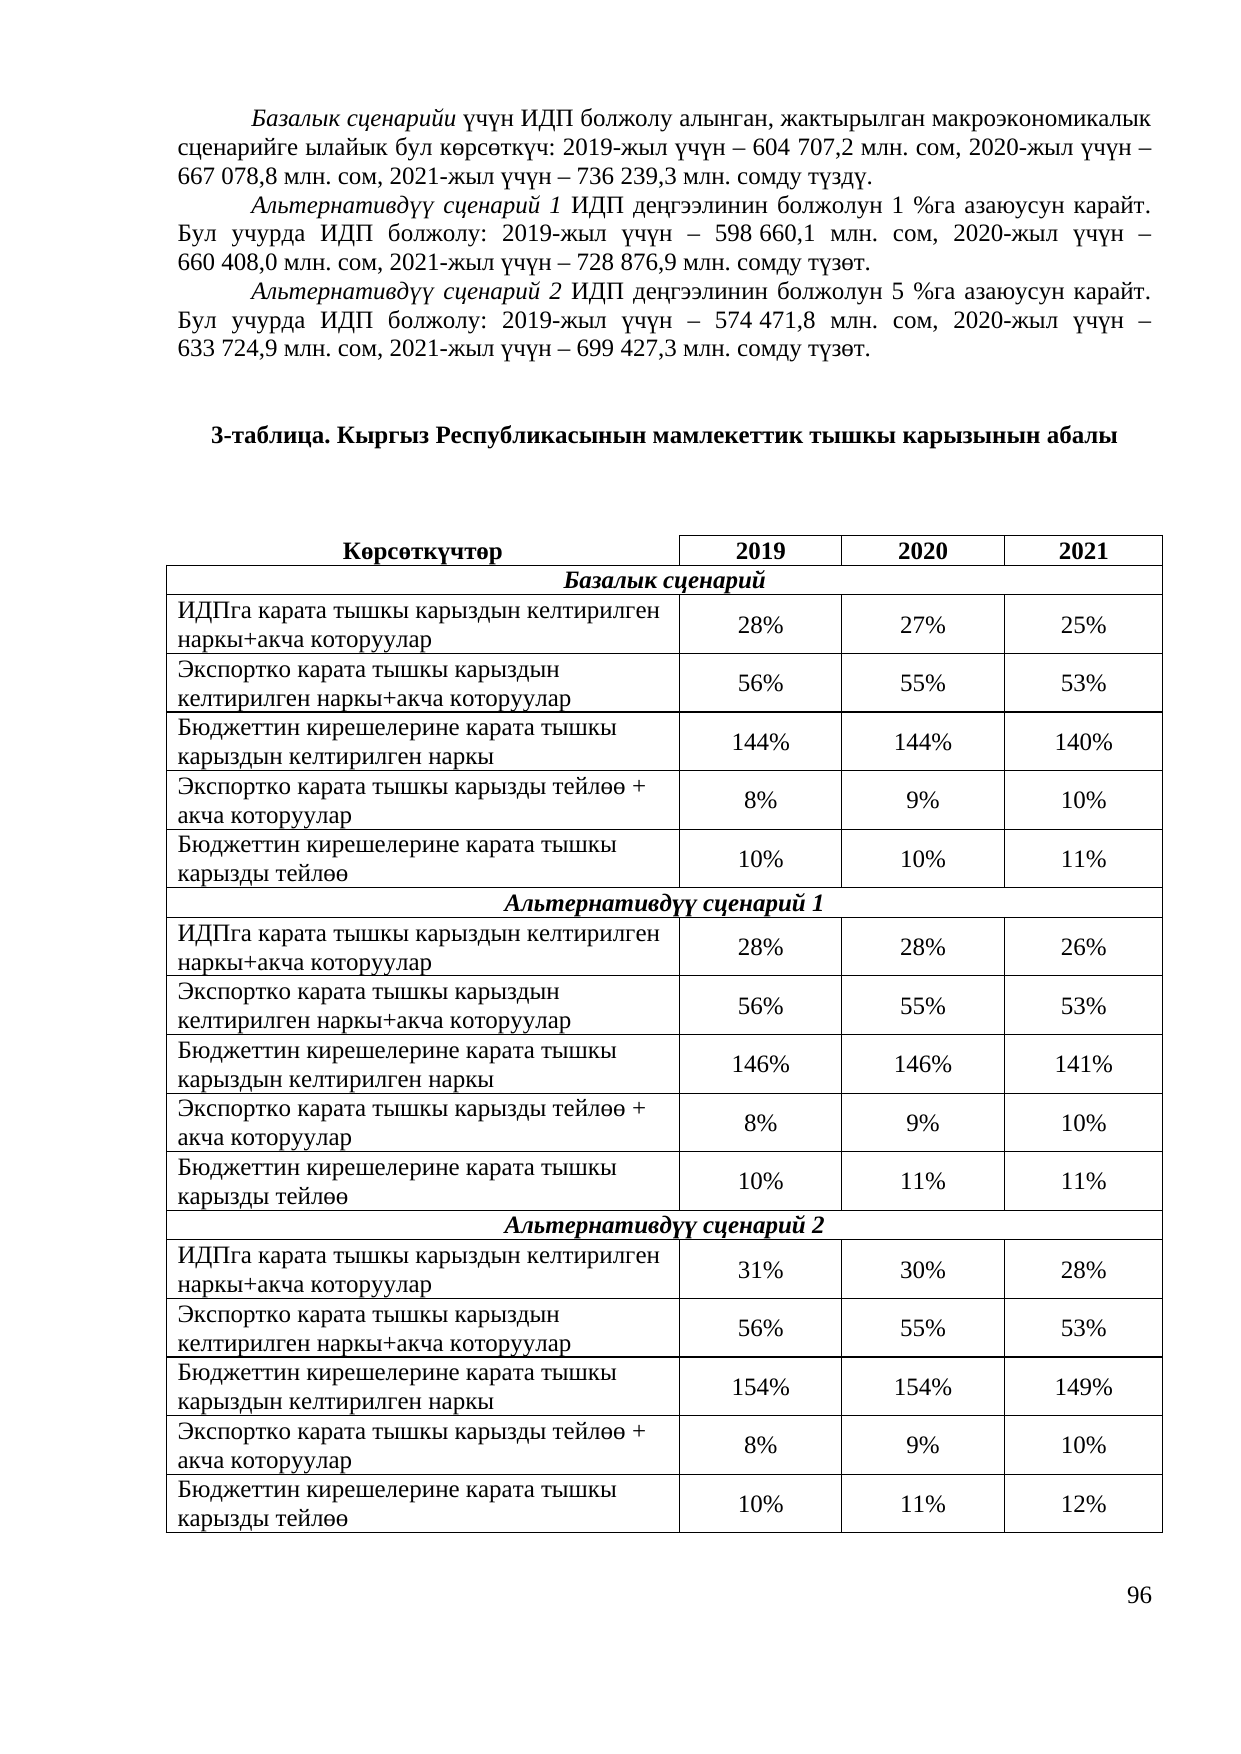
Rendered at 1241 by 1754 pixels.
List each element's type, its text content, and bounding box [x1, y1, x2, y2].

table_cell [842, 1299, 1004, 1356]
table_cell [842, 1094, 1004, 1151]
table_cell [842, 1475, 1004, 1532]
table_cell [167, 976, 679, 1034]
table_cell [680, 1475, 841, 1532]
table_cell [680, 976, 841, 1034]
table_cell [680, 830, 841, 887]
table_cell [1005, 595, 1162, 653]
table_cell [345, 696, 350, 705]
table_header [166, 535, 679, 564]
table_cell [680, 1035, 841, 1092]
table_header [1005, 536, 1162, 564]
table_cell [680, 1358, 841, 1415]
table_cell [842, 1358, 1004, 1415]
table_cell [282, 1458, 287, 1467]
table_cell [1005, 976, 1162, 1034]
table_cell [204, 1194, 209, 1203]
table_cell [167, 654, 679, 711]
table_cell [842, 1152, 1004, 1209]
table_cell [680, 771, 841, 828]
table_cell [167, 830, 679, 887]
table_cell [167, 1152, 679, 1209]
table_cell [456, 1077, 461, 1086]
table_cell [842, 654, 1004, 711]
text Альтернативдүү сценарий 2 ИДП деңгээлинин болжолун 5 %га азаюусун карайт. Бул учурда ИДП болжолу: 2019-жыл үчүн – 574 471,8 млн. сом, 2020-жыл үчүн – 633 724,9 млн. сом, 2021-жыл үчүн – 699 427,3 млн. сомду түзөт. [177, 276, 1152, 362]
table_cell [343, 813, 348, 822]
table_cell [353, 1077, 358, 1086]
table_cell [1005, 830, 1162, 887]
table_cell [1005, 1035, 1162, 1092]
text Альтернативдүү сценарий 1 ИДП деңгээлинин болжолун 1 %га азаюусун карайт. Бул учурда ИДП болжолу: 2019-жыл үчүн – 598 660,1 млн. сом, 2020-жыл үчүн – 660 408,0 млн. сом, 2021-жыл үчүн – 728 876,9 млн. сомду түзөт. [177, 190, 1152, 276]
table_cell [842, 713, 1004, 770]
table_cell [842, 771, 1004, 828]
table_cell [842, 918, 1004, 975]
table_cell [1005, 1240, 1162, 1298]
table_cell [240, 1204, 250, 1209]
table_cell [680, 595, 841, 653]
text Базалык сценарийи үчүн ИДП болжолу алынган, жактырылган макроэкономикалык сценарийге ылайык бул көрсөткүч: 2019-жыл үчүн – 604 707,2 млн. сом, 2020-жыл үчүн – 667 078,8 млн. сом, 2021-жыл үчүн – 736 239,3 млн. сомду түздү. [177, 103, 1152, 190]
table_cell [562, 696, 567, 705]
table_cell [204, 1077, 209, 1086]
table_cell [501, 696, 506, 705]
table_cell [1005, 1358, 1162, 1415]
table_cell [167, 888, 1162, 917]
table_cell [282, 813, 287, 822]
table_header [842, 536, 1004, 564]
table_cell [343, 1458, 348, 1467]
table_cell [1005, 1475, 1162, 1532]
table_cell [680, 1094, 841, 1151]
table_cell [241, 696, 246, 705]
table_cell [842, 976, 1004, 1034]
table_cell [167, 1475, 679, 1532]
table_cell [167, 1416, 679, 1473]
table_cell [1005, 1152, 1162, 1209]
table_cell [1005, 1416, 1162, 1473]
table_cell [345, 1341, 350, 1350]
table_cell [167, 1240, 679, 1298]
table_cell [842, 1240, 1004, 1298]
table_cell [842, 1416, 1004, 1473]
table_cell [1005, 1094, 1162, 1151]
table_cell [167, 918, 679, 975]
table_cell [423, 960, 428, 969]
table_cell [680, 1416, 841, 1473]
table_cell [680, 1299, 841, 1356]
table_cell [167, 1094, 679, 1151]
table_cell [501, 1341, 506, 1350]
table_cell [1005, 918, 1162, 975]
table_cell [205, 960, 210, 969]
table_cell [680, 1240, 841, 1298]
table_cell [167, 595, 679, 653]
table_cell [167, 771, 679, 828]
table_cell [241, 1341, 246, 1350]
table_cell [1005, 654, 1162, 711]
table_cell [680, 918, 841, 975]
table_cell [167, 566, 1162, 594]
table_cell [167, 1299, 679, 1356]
text 3-таблица. Кыргыз Республикасынын мамлекеттик тышкы карызынын абалы [177, 420, 1152, 448]
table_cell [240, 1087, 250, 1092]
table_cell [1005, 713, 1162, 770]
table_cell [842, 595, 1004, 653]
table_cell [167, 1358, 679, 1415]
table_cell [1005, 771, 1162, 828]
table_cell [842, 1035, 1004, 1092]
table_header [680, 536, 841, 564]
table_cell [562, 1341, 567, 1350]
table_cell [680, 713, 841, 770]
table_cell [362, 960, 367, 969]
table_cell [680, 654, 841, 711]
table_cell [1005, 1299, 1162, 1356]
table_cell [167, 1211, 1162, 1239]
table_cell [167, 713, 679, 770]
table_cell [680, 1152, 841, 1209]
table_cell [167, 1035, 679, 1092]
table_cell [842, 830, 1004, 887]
